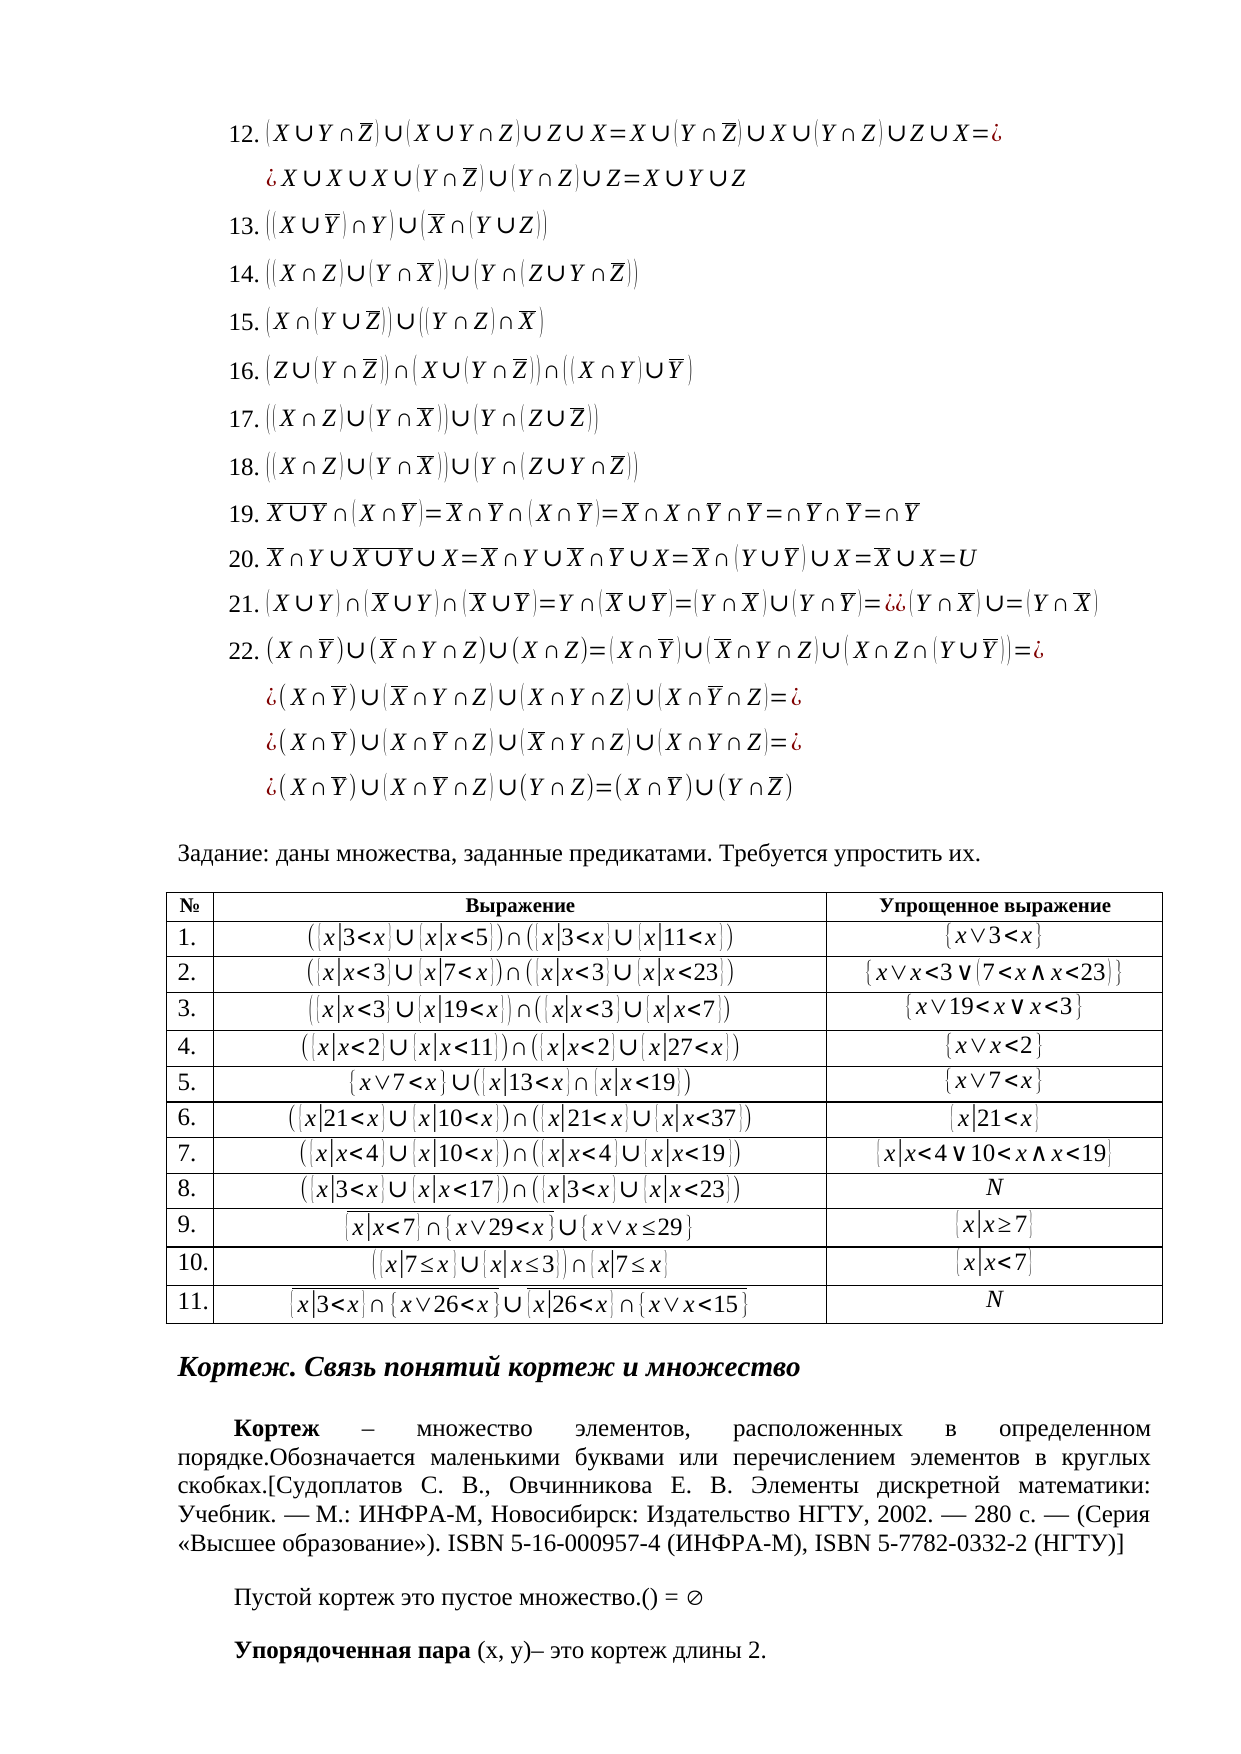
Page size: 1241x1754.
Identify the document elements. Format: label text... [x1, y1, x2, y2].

table_cell [214, 1138, 826, 1172]
table_cell [214, 1209, 826, 1246]
table_cell [167, 1209, 213, 1246]
table_cell [827, 1067, 1162, 1101]
table_cell [214, 1286, 826, 1323]
table_header № [167, 893, 213, 921]
table_cell [167, 1174, 213, 1208]
table_cell [167, 993, 213, 1030]
table_cell [827, 1103, 1162, 1137]
subtitle Кортеж. Связь понятий кортеж и множество [177, 1349, 1152, 1383]
table_cell [167, 1138, 213, 1172]
table_cell [214, 1248, 826, 1285]
table_header Упрощенное выражение [827, 893, 1162, 921]
text Пустой кортеж это пустое множество.() = [177, 1582, 1152, 1610]
text Упорядоченная пара (x, y)– это кортеж длины 2. [177, 1635, 1152, 1664]
table_cell [214, 1174, 826, 1208]
table_cell [214, 922, 826, 956]
table_cell [827, 1138, 1162, 1172]
table_cell [167, 1031, 213, 1066]
table_cell [167, 957, 213, 992]
table_cell [827, 1248, 1162, 1285]
table_cell [167, 922, 213, 956]
table_header Выражение [214, 893, 826, 921]
table_cell [214, 957, 826, 992]
text Задание: даны множества, заданные предикатами. Требуется упростить их. [177, 838, 1152, 867]
table_cell [827, 1031, 1162, 1066]
table_cell [167, 1103, 213, 1137]
table_cell [214, 1031, 826, 1066]
table_cell [827, 1174, 1162, 1208]
table_cell [827, 993, 1162, 1030]
table_cell [827, 1209, 1162, 1246]
table_cell [214, 1103, 826, 1137]
table_cell [214, 993, 826, 1030]
table_cell [167, 1286, 213, 1323]
table_cell [827, 922, 1162, 956]
table_cell [167, 1067, 213, 1101]
table_cell [827, 957, 1162, 992]
table_cell [214, 1067, 826, 1101]
table_cell [167, 1248, 213, 1285]
table_cell [827, 1286, 1162, 1323]
